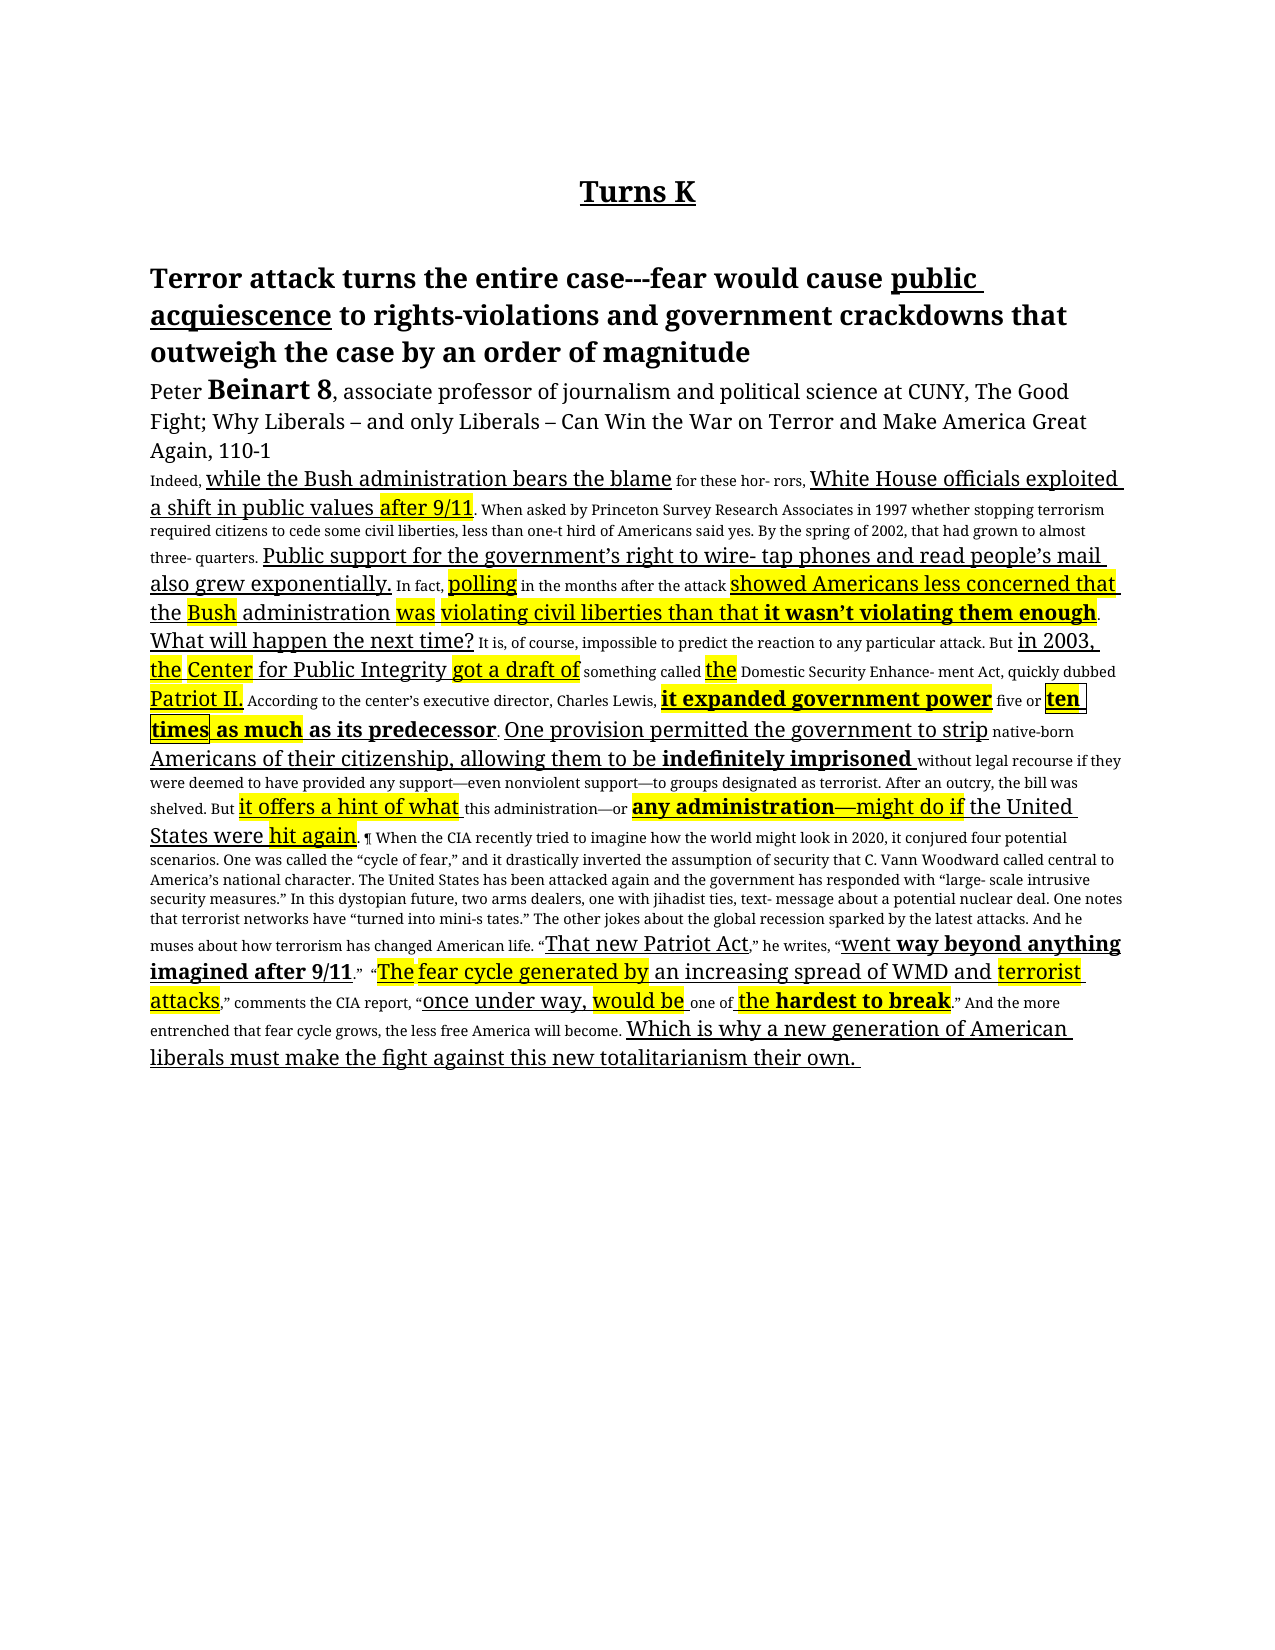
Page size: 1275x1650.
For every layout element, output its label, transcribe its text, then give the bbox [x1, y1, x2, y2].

text Peter Beinart 8, associate professor of journalism and political science at CUNY, The Good Fight; Why Liberals – and only Liberals – Can Win the War on Terror and Make America Great Again, 110-1 [150, 370, 1125, 464]
text Terror attack turns the entire case---fear would cause public acquiescence to rights-violations and government crackdowns that outweigh the case by an order of magnitude [150, 260, 1125, 370]
text Indeed, while the Bush administration bears the blame for these hor- rors, White House officials exploited a shift in public values after 9/11. When asked by Princeton Survey Research Associates in 1997 whether stopping terrorism required citizens to cede some civil liberties, less than one-t hird of Americans said yes. By the spring of 2002, that had grown to almost three- quarters. Public support for the government’s right to wire- tap phones and read people’s mail also grew exponentially. In fact, polling in the months after the attack showed Americans less concerned that the Bush administration was violating civil liberties than that it wasn’t violating them enough. What will happen the next time? It is, of course, impossible to predict the reaction to any particular attack. But in 2003, the Center for Public Integrity got a draft of something called the Domestic Security Enhance- ment Act, quickly dubbed Patriot II. According to the center’s executive director, Charles Lewis, it expanded government power five or ten times as much as its predecessor. One provision permitted the government to strip native-born Americans of their citizenship, allowing them to be indefinitely imprisoned without legal recourse if they were deemed to have provided any support—even nonviolent support—to groups designated as terrorist. After an outcry, the bill was shelved. But it offers a hint of what this administration—or any administration—might do if the United States were hit again. ¶ When the CIA recently tried to imagine how the world might look in 2020, it conjured four potential scenarios. One was called the “cycle of fear,” and it drastically inverted the assumption of security that C. Vann Woodward called central to America’s national character. The United States has been attacked again and the government has responded with “large- scale intrusive security measures.” In this dystopian future, two arms dealers, one with jihadist ties, text- message about a potential nuclear deal. One notes that terrorist networks have “turned into mini-s tates.” The other jokes about the global recession sparked by the latest attacks. And he muses about how terrorism has changed American life. “That new Patriot Act,” he writes, “went way beyond anything imagined after 9/11.” “The fear cycle generated by an increasing spread of WMD and terrorist attacks,” comments the CIA report, “once under way, would be one of the hardest to break.” And the more entrenched that fear cycle grows, the less free America will become. Which is why a new generation of American liberals must make the fight against this new totalitarianism their own. [150, 464, 1125, 1071]
subtitle Turns K [150, 171, 1125, 211]
